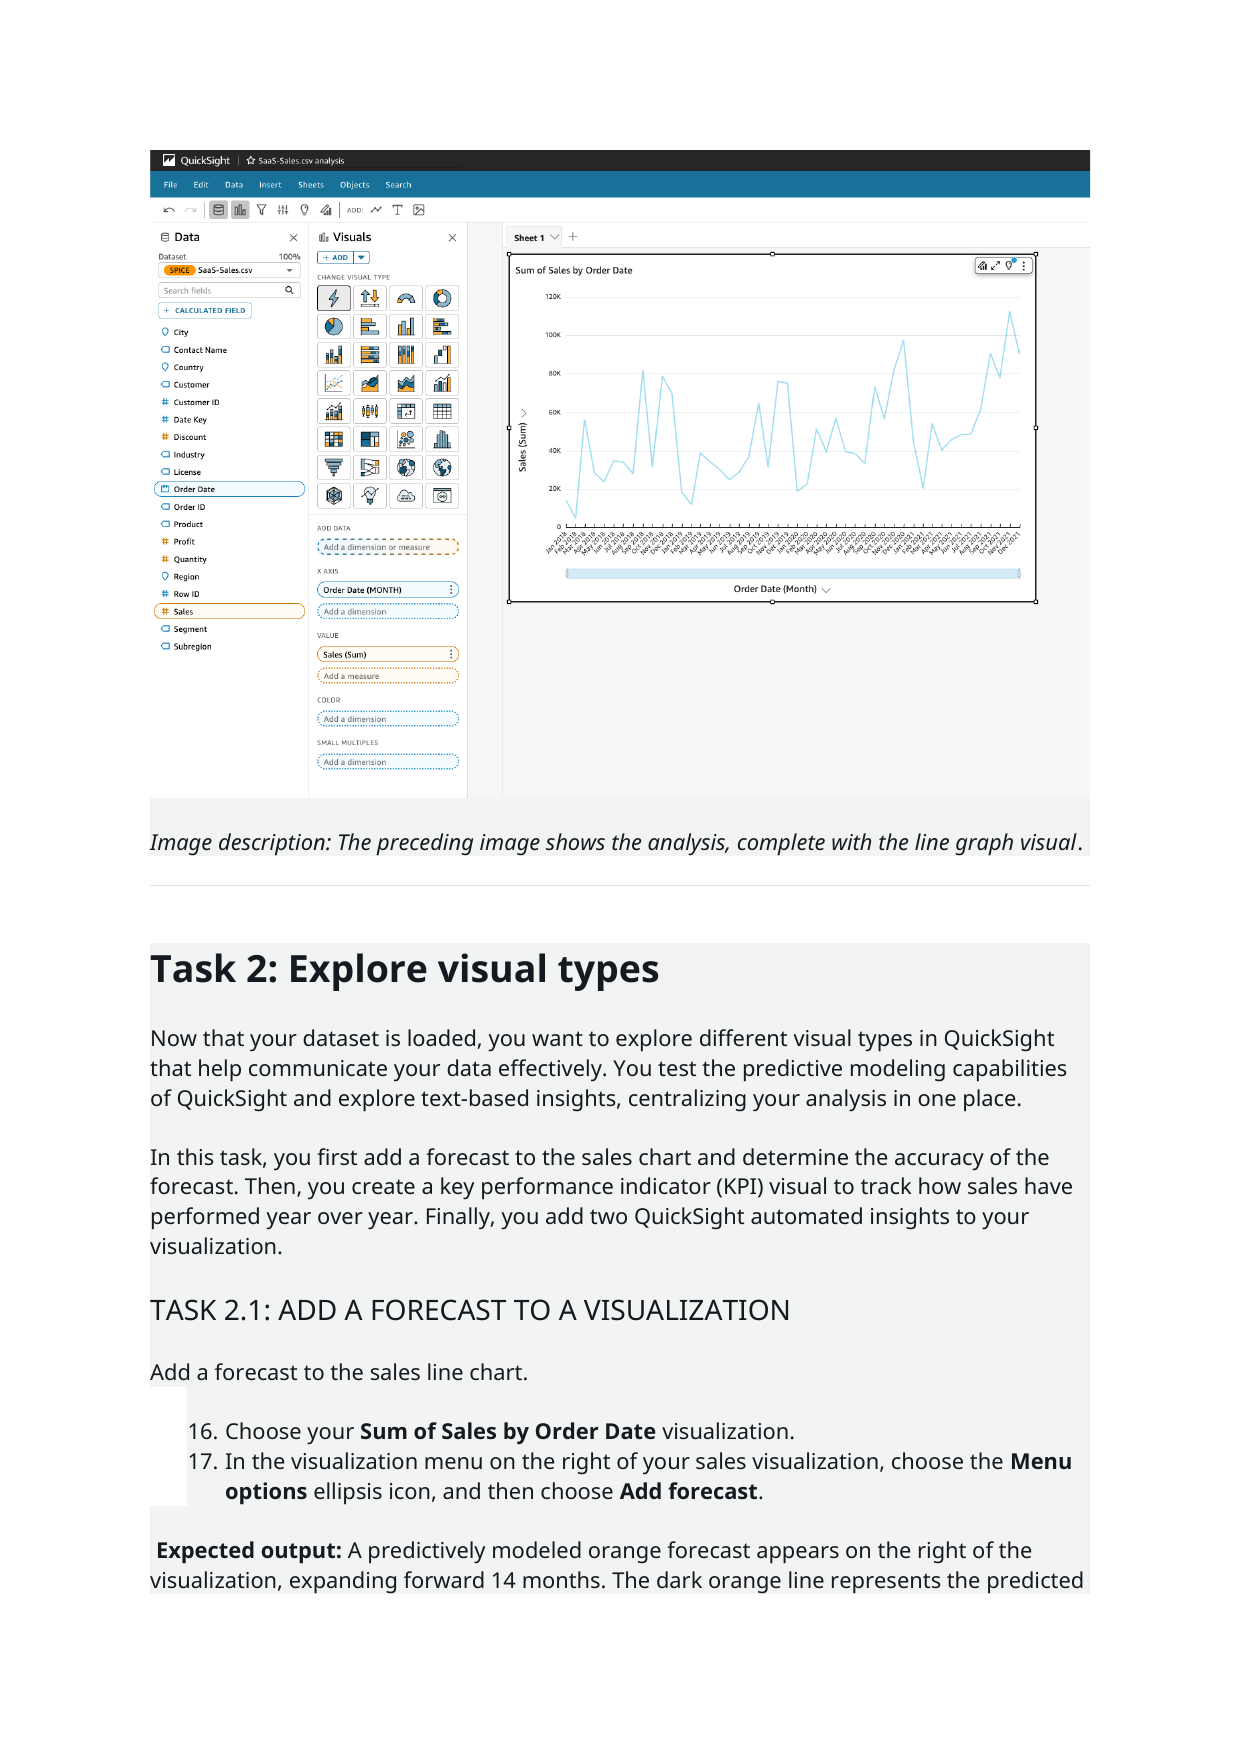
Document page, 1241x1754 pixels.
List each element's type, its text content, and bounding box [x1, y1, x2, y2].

list Choose your Sum of Sales by Order Date visualization. [187, 1416, 1090, 1446]
text In this task, you first add a forecast to the sales chart and determine the accuracy of the forecast. Then, you create a key performance indicator (KPI) visual to track how sales have performed year over year. Finally, you add two QuickSight automated insights to your visualization. [150, 1142, 1090, 1261]
list In the visualization menu on the right of your sales visualization, choose the Menu options ellipsis icon, and then choose Add forecast. [187, 1446, 1090, 1506]
text Now that your dataset is loaded, you want to explore different visual types in QuickSight that help communicate your data effectively. You test the predictive modeling capabilities of QuickSight and explore text-based insights, centralizing your analysis in one place. [150, 1023, 1090, 1112]
text Task 2: Explore visual types [150, 943, 1090, 994]
text Add a forecast to the sales line chart. [150, 1357, 1090, 1387]
picture [150, 150, 1091, 798]
text TASK 2.1: ADD A FORECAST TO A VISUALIZATION [150, 1290, 1090, 1328]
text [150, 1535, 1090, 1594]
text Image description: The preceding image shows the analysis, complete with the line graph visual. [150, 827, 1090, 856]
